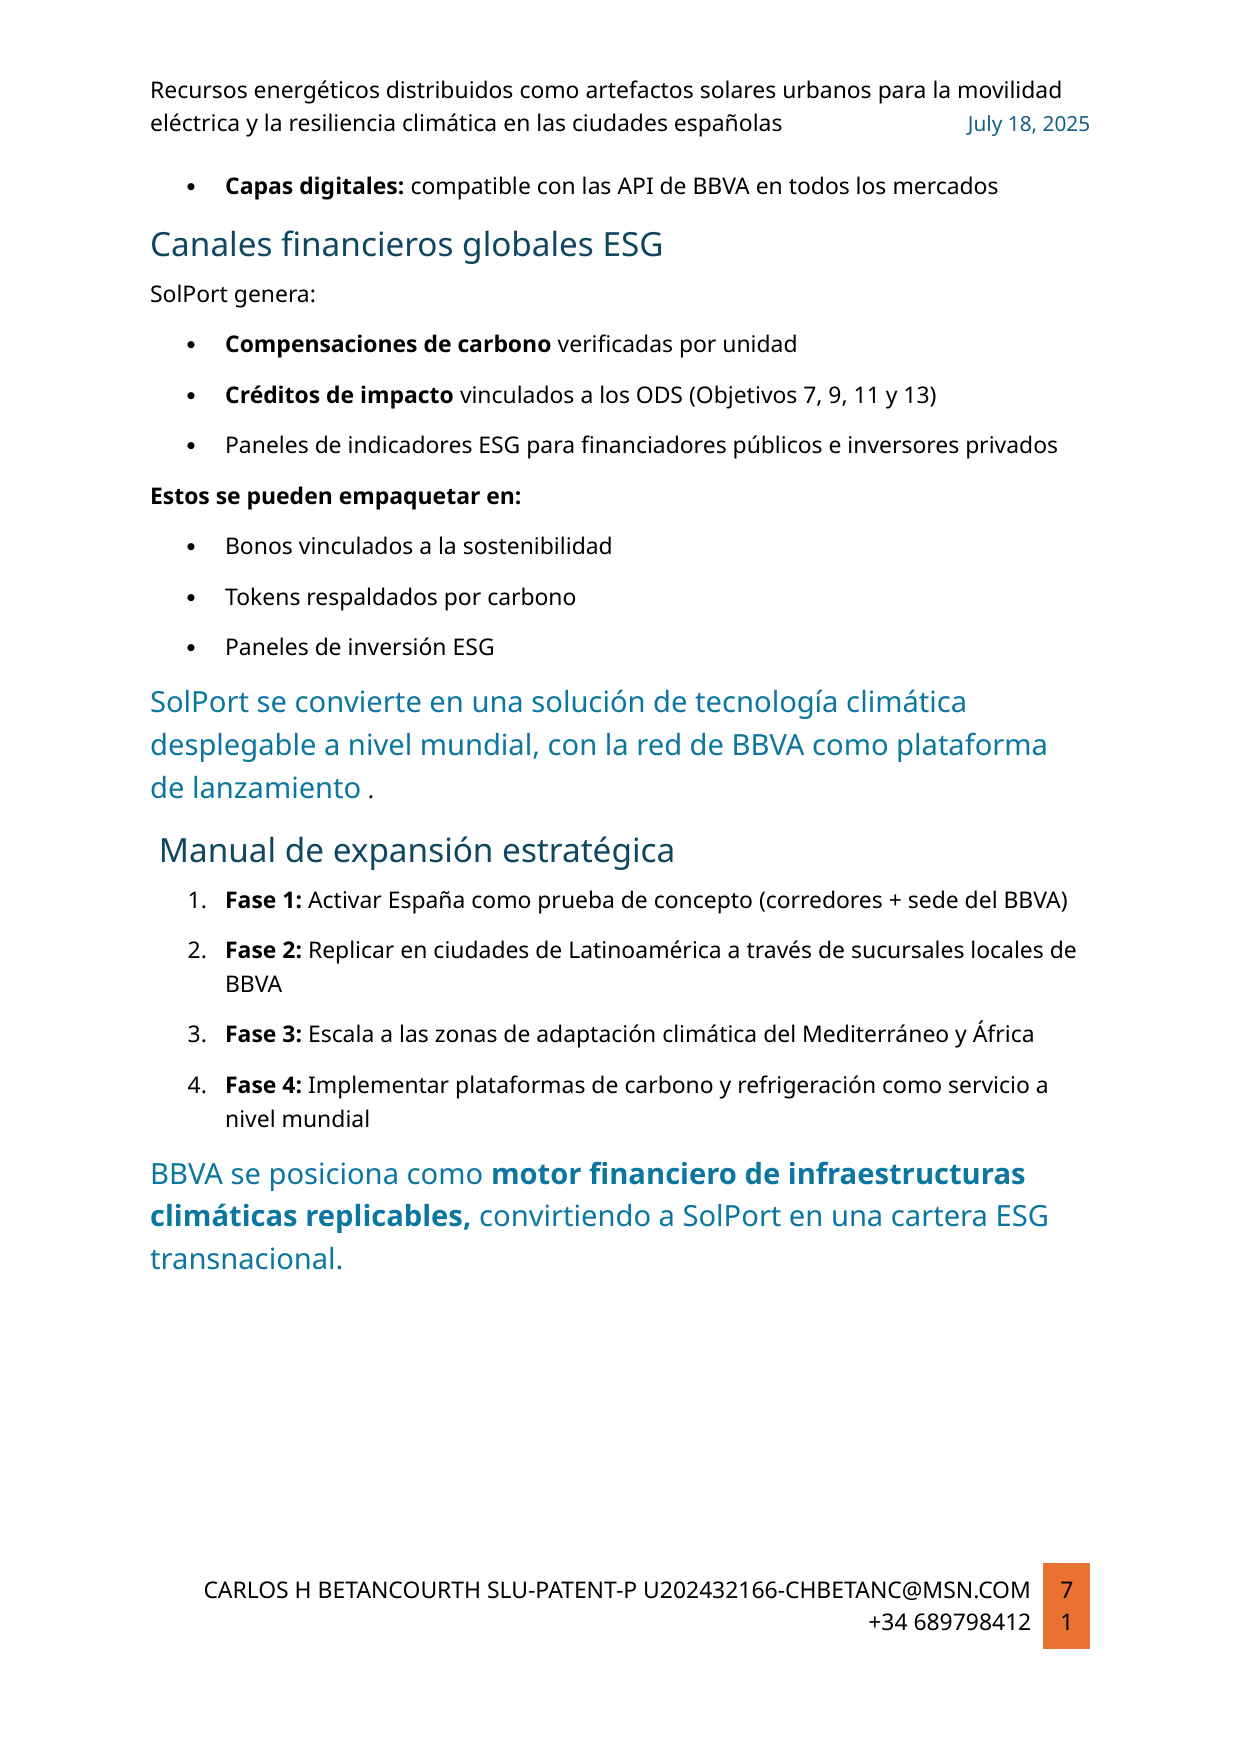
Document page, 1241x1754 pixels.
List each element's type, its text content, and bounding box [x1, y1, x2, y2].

subtitle Canales financieros globales ESG [150, 221, 1090, 266]
list Paneles de inversión ESG [187, 631, 1090, 662]
list Compensaciones de carbono verificadas por unidad [187, 328, 1090, 360]
text Estos se pueden empaquetar en: [150, 480, 1090, 511]
list Fase 4: Implementar plataformas de carbono y refrigeración como servicio a nivel mundial [187, 1069, 1090, 1134]
list Fase 3: Escala a las zonas de adaptación climática del Mediterráneo y África [187, 1018, 1090, 1049]
list Fase 1: Activar España como prueba de concepto (corredores + sede del BBVA) [187, 884, 1090, 915]
text SolPort genera: [150, 278, 1090, 309]
text SolPort se convierte en una solución de tecnología climática desplegable a nivel mundial, con la red de BBVA como plataforma de lanzamiento . [150, 681, 1090, 807]
text BBVA se posiciona como motor financiero de infraestructuras climáticas replicables, convirtiendo a SolPort en una cartera ESG transnacional. [150, 1153, 1090, 1278]
list Paneles de indicadores ESG para financiadores públicos e inversores privados [187, 429, 1090, 461]
subtitle Manual de expansión estratégica [150, 826, 1090, 872]
list Bonos vinculados a la sostenibilidad [187, 530, 1090, 561]
list Créditos de impacto vinculados a los ODS (Objetivos 7, 9, 11 y 13) [187, 379, 1090, 410]
list Fase 2: Replicar en ciudades de Latinoamérica a través de sucursales locales de BBVA [187, 934, 1090, 999]
list Capas digitales: compatible con las API de BBVA en todos los mercados [187, 170, 1090, 202]
list Tokens respaldados por carbono [187, 581, 1090, 612]
